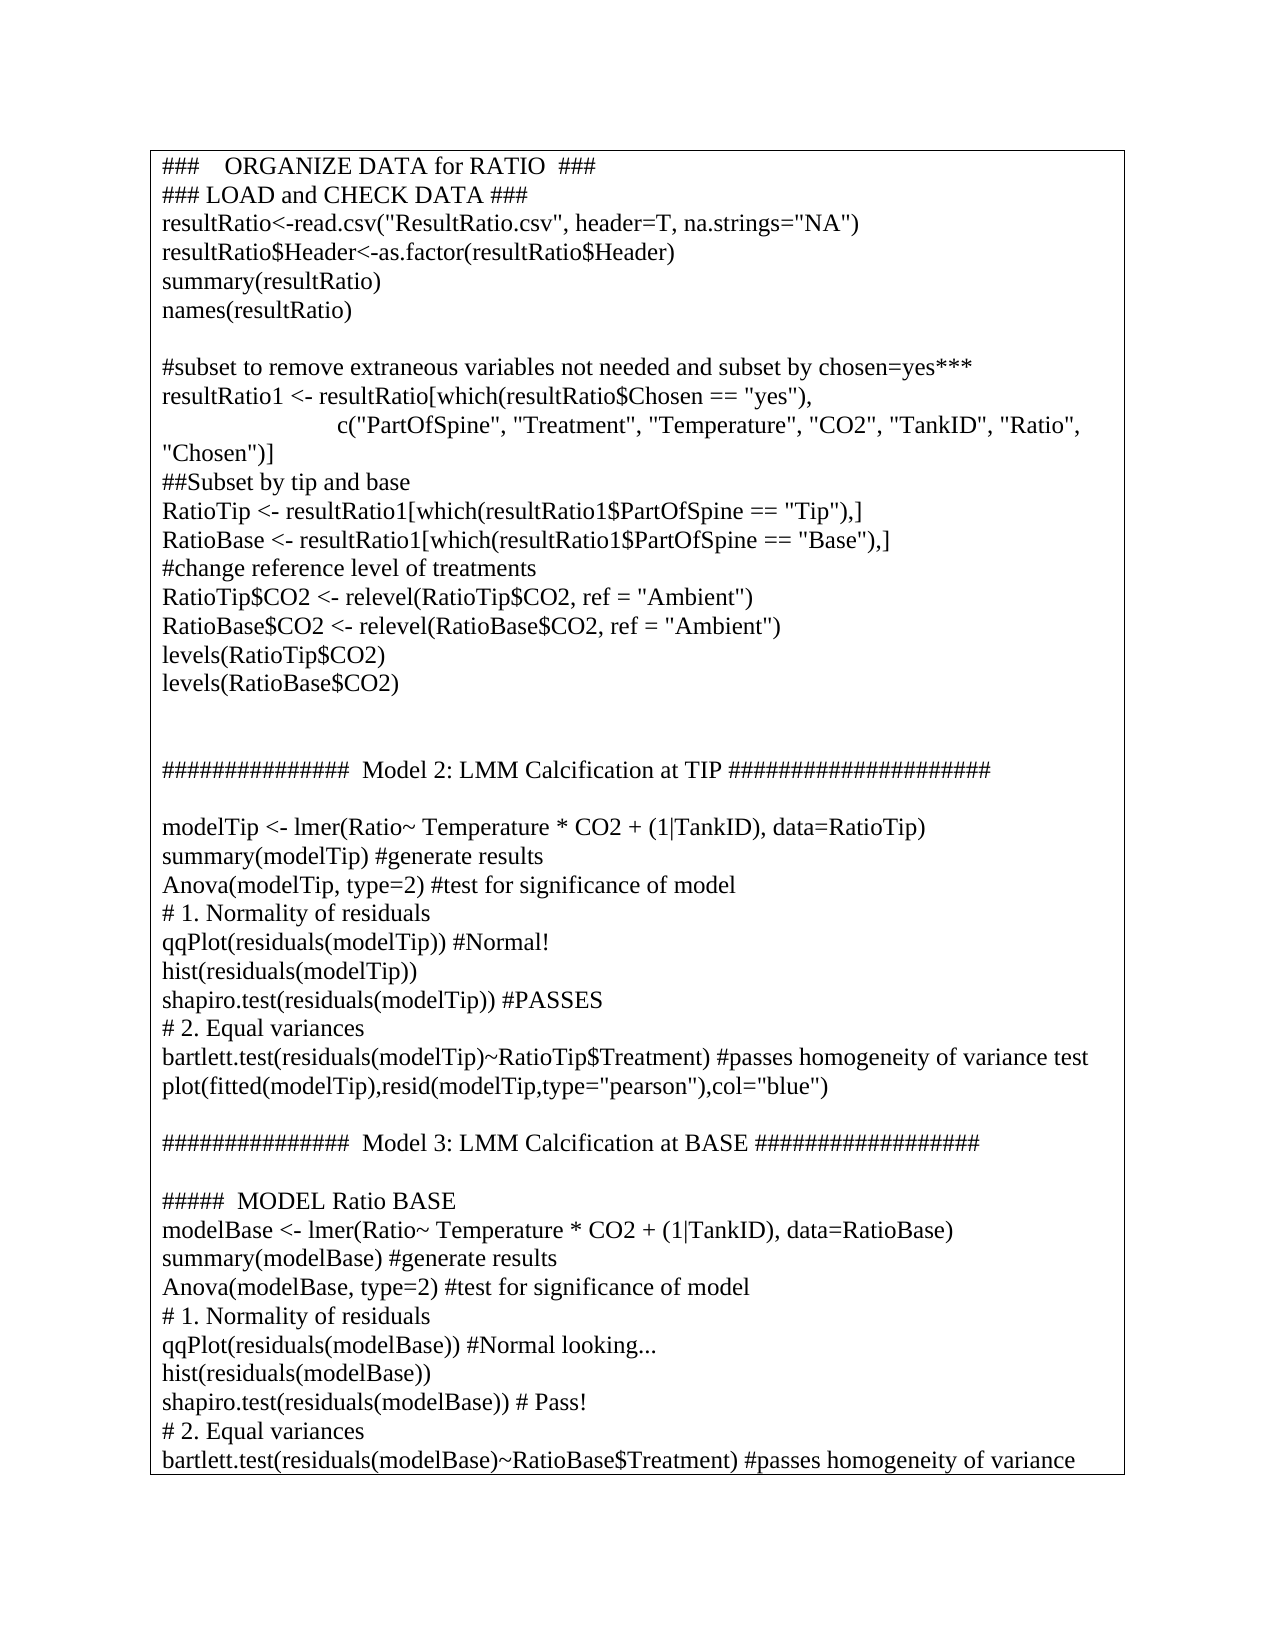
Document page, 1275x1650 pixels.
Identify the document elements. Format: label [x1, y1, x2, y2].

table_header [151, 151, 1124, 1473]
